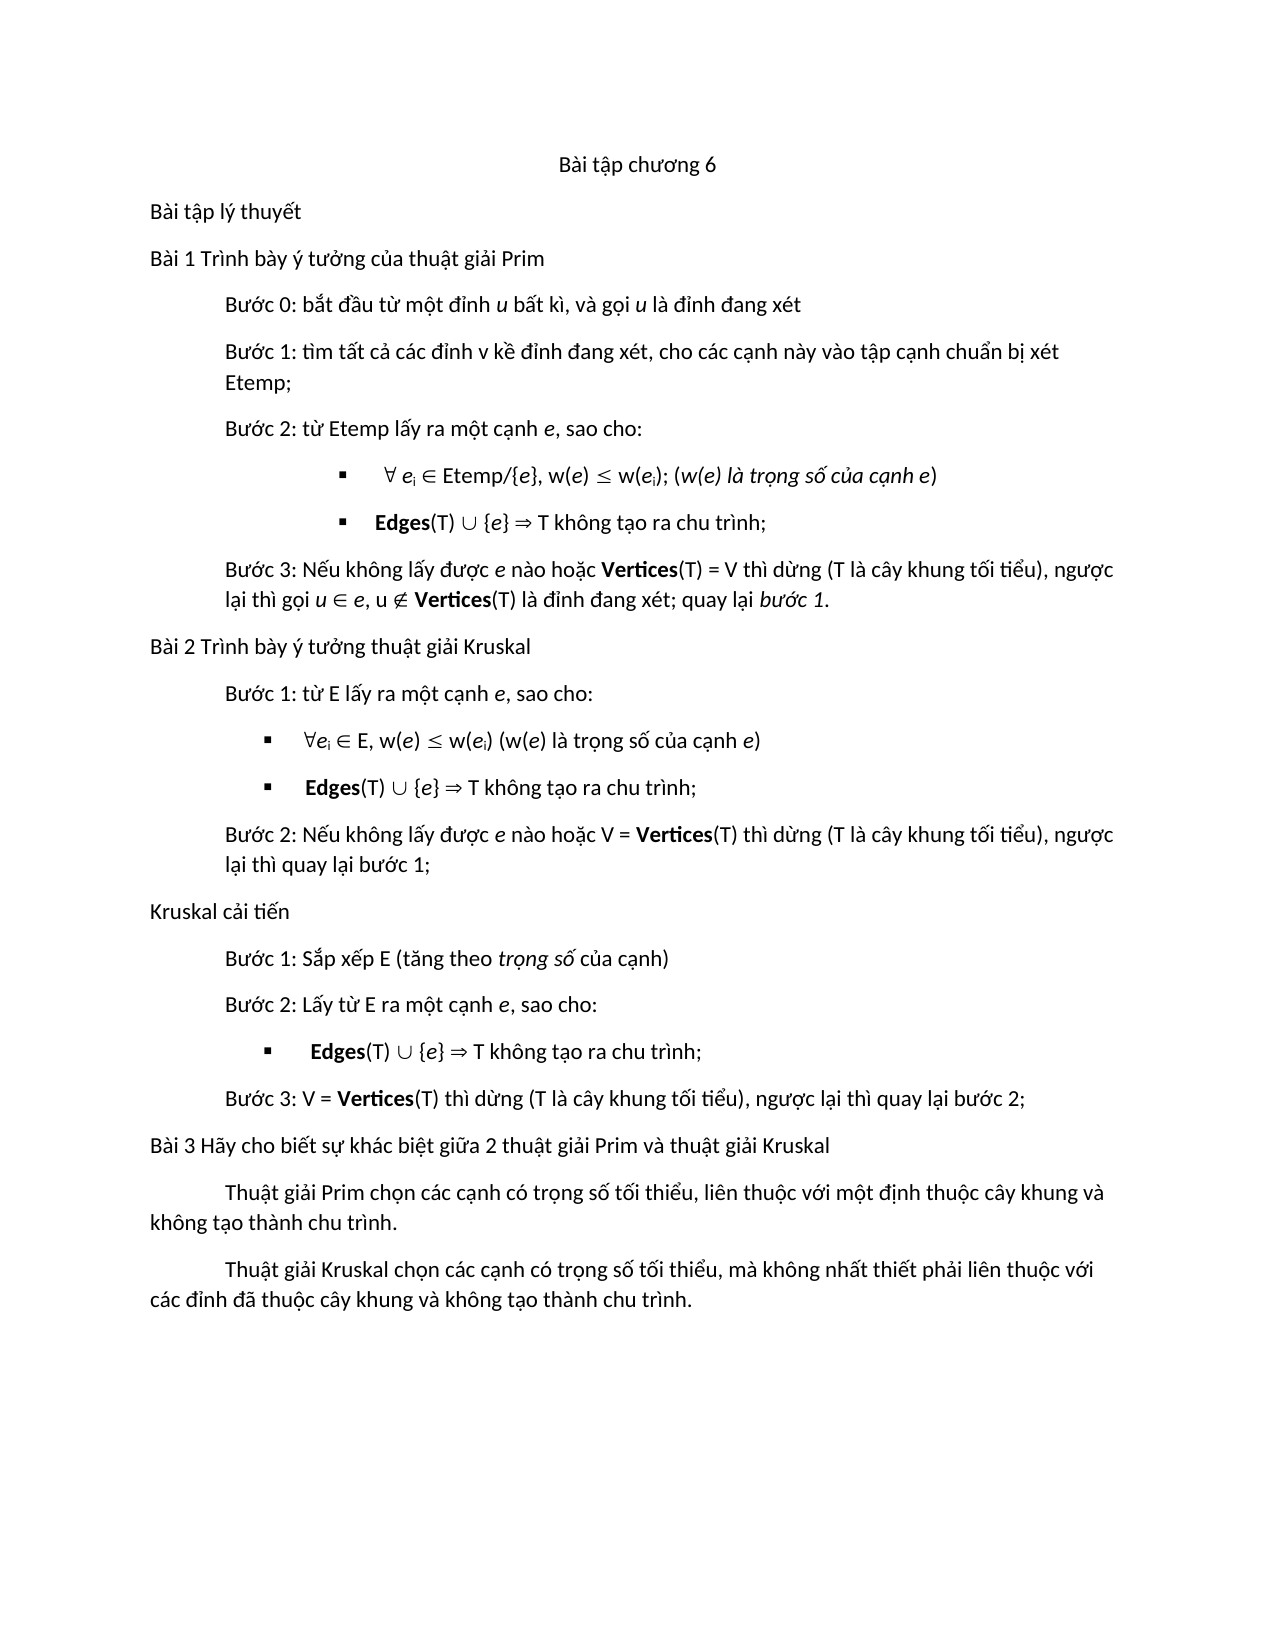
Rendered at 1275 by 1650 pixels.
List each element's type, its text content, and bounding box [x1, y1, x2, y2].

text Thuật giải Kruskal chọn các cạnh có trọng số tối thiểu, mà không nhất thiết phải liên thuộc với các đỉnh đã thuộc cây khung và không tạo thành chu trình. [150, 1255, 1125, 1313]
list Edges(T) {e} T không tạo ra chu trình; [337, 508, 1125, 536]
text Bước 3: V = Vertices(T) thì dừng (T là cây khung tối tiểu), ngược lại thì quay lại bước 2; [225, 1084, 1125, 1112]
text Bước 1: từ E lấy ra một cạnh e, sao cho: [150, 679, 1125, 707]
text Bài tập chương 6 [150, 150, 1125, 178]
text Thuật giải Prim chọn các cạnh có trọng số tối thiểu, liên thuộc với một định thuộc cây khung và không tạo thành chu trình. [150, 1178, 1125, 1236]
text Bước 1: Sắp xếp E (tăng theo trọng số của cạnh) [225, 944, 1125, 972]
list ei E, w(e) w(ei) (w(e) là trọng số của cạnh e) [262, 726, 1125, 754]
list Edges(T) {e} T không tạo ra chu trình; [262, 1037, 1125, 1066]
text Kruskal cải tiến [150, 897, 1125, 925]
list ei Etemp/{e}, w(e) w(ei); (w(e) là trọng số của cạnh e) [337, 461, 1125, 489]
text Bài tập lý thuyết [150, 197, 1125, 225]
text Bước 2: Nếu không lấy được e nào hoặc V = Vertices(T) thì dừng (T là cây khung tối tiểu), ngược lại thì quay lại bước 1; [225, 820, 1125, 878]
text Bài 2 Trình bày ý tưởng thuật giải Kruskal [150, 632, 1125, 660]
list Edges(T) {e} T không tạo ra chu trình; [262, 773, 1125, 801]
text Bước 0: bắt đầu từ một đỉnh u bất kì, và gọi u là đỉnh đang xét [225, 291, 1125, 319]
text Bước 2: Lấy từ E ra một cạnh e, sao cho: [225, 991, 1125, 1019]
text Bài 1 Trình bày ý tưởng của thuật giải Prim [150, 244, 1125, 272]
text Bước 1: tìm tất cả các đỉnh v kề đỉnh đang xét, cho các cạnh này vào tập cạnh chuẩn bị xét Etemp; [225, 337, 1125, 396]
text Bài 3 Hãy cho biết sự khác biệt giữa 2 thuật giải Prim và thuật giải Kruskal [150, 1131, 1125, 1159]
text Bước 3: Nếu không lấy được e nào hoặc Vertices(T) = V thì dừng (T là cây khung tối tiểu), ngược lại thì gọi u e, u Vertices(T) là đỉnh đang xét; quay lại bước 1. [225, 555, 1125, 613]
text Bước 2: từ Etemp lấy ra một cạnh e, sao cho: [225, 414, 1125, 443]
